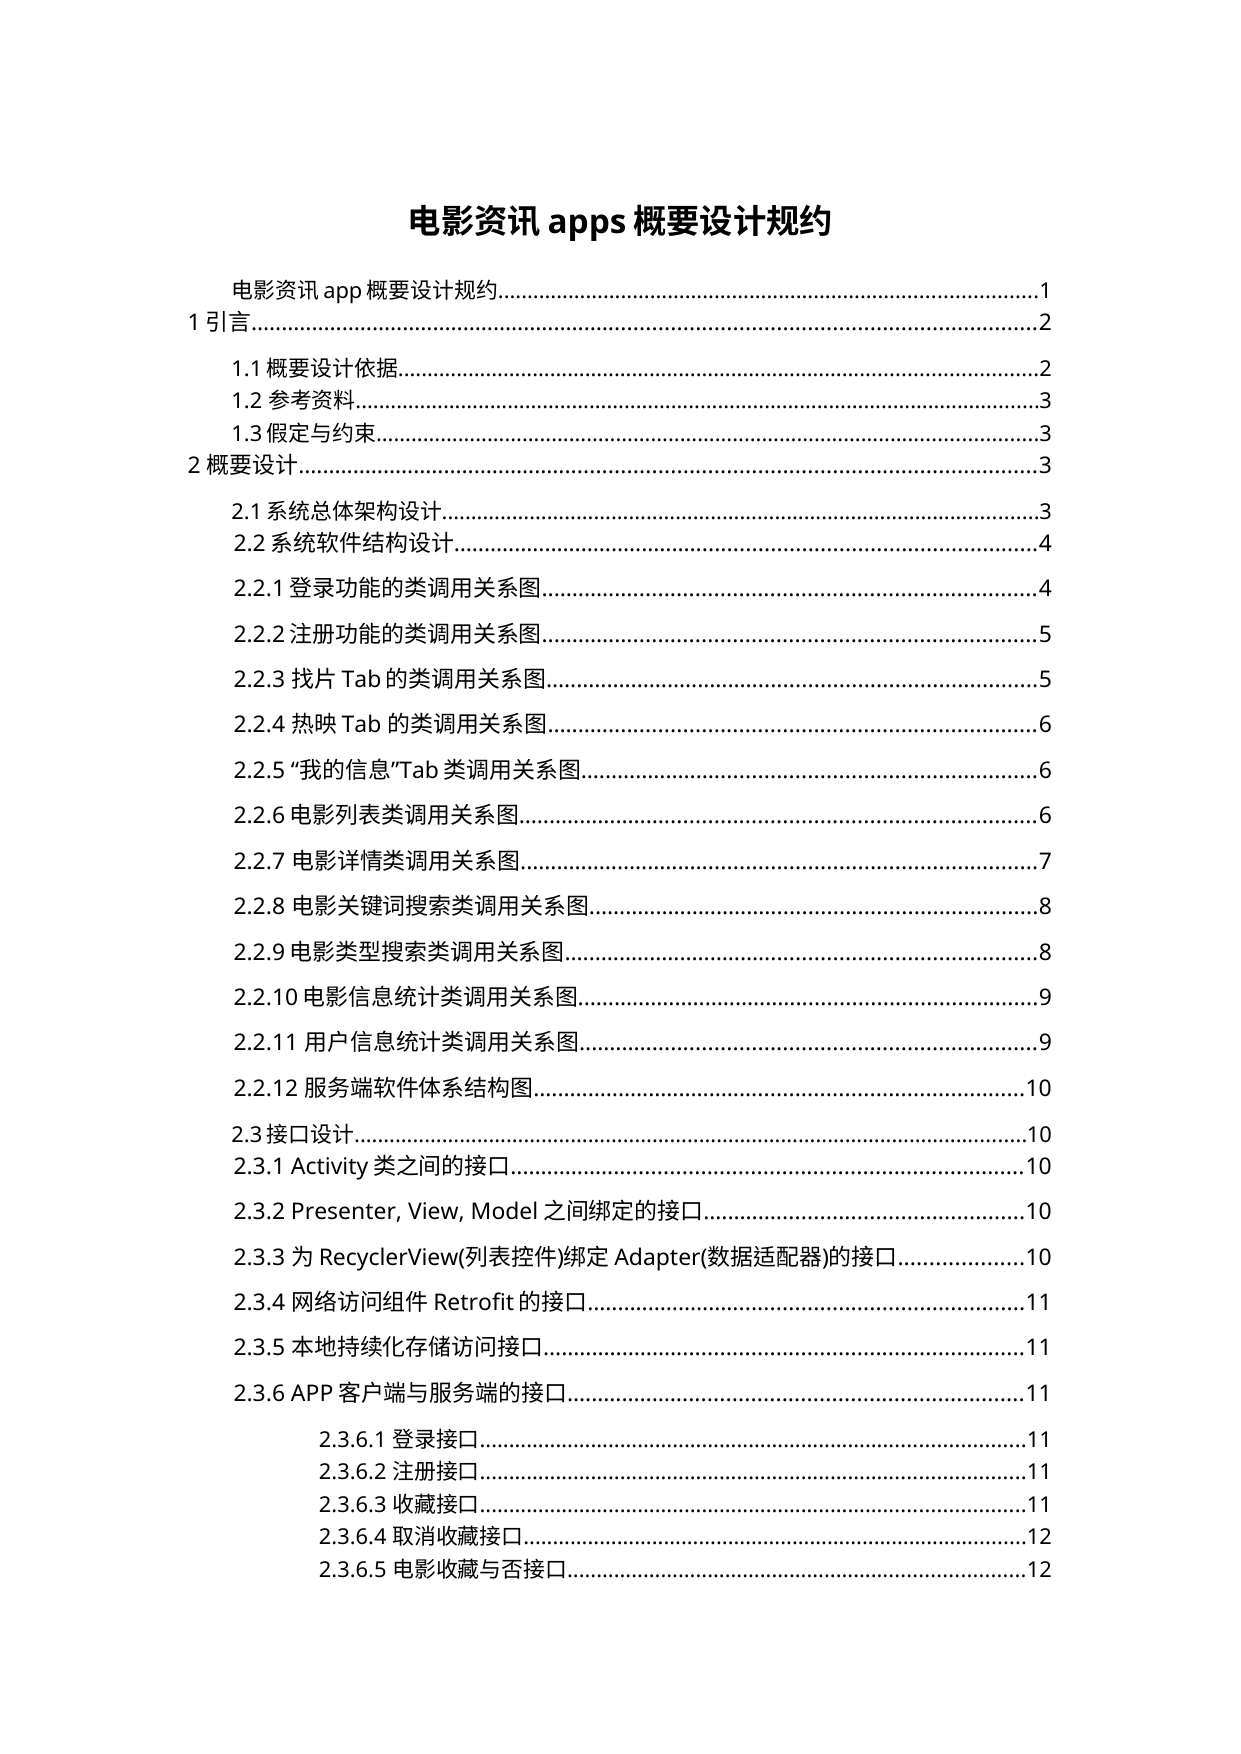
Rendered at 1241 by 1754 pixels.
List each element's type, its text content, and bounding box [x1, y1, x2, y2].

text 2.3.6.2 注册接口 11 [319, 1454, 1053, 1486]
text 2.2系统软件结构设计 4 [233, 526, 1053, 558]
text 1.2 参考资料 3 [231, 383, 1053, 416]
subtitle 电影资讯apps概要设计规约 [187, 187, 1053, 252]
text 2.2.10电影信息统计类调用关系图 9 [233, 980, 1053, 1013]
text 2.2.5 “我的信息”Tab类调用关系图 6 [233, 753, 1053, 786]
text 2.3.6.3 收藏接口 11 [319, 1486, 1053, 1519]
text 2.3.3 为RecyclerView(列表控件)绑定Adapter(数据适配器)的接口 10 [233, 1240, 1053, 1272]
text 2.2.1登录功能的类调用关系图 4 [233, 571, 1053, 604]
text 2 概要设计 3 [187, 448, 1053, 481]
text 1引言 2 [187, 305, 1053, 338]
text 2.3.4 网络访问组件Retrofit的接口 11 [233, 1285, 1053, 1318]
text 2.2.6电影列表类调用关系图 6 [233, 798, 1053, 831]
text 2.2.9电影类型搜索类调用关系图 8 [233, 935, 1053, 967]
text 2.2.2注册功能的类调用关系图 5 [233, 617, 1053, 649]
text 2.3.6.1 登录接口 11 [319, 1421, 1053, 1454]
text 2.3.6.5 电影收藏与否接口 12 [319, 1551, 1053, 1584]
text 1.1概要设计依据 2 [231, 351, 1053, 383]
text 2.2.11 用户信息统计类调用关系图 9 [233, 1026, 1053, 1058]
text 2.3接口设计 10 [231, 1116, 1053, 1149]
text 2.2.7 电影详情类调用关系图 7 [233, 844, 1053, 876]
text 2.3.2 Presenter, View, Model之间绑定的接口 10 [233, 1194, 1053, 1227]
text 电影资讯app概要设计规约 1 [231, 273, 1053, 305]
text 1.3假定与约束 3 [231, 416, 1053, 448]
text 2.3.6.4 取消收藏接口 12 [319, 1519, 1053, 1551]
text 2.1系统总体架构设计 3 [231, 493, 1053, 526]
text 2.3.6 APP客户端与服务端的接口 11 [233, 1376, 1053, 1408]
text 2.2.4 热映Tab 的类调用关系图 6 [233, 708, 1053, 740]
text 2.3.5 本地持续化存储访问接口 11 [233, 1331, 1053, 1363]
text 2.3.1 Activity类之间的接口 10 [233, 1149, 1053, 1181]
text 2.2.12 服务端软件体系结构图 10 [233, 1071, 1053, 1103]
text 2.2.3 找片Tab的类调用关系图 5 [233, 662, 1053, 695]
text 2.2.8 电影关键词搜索类调用关系图 8 [233, 889, 1053, 922]
